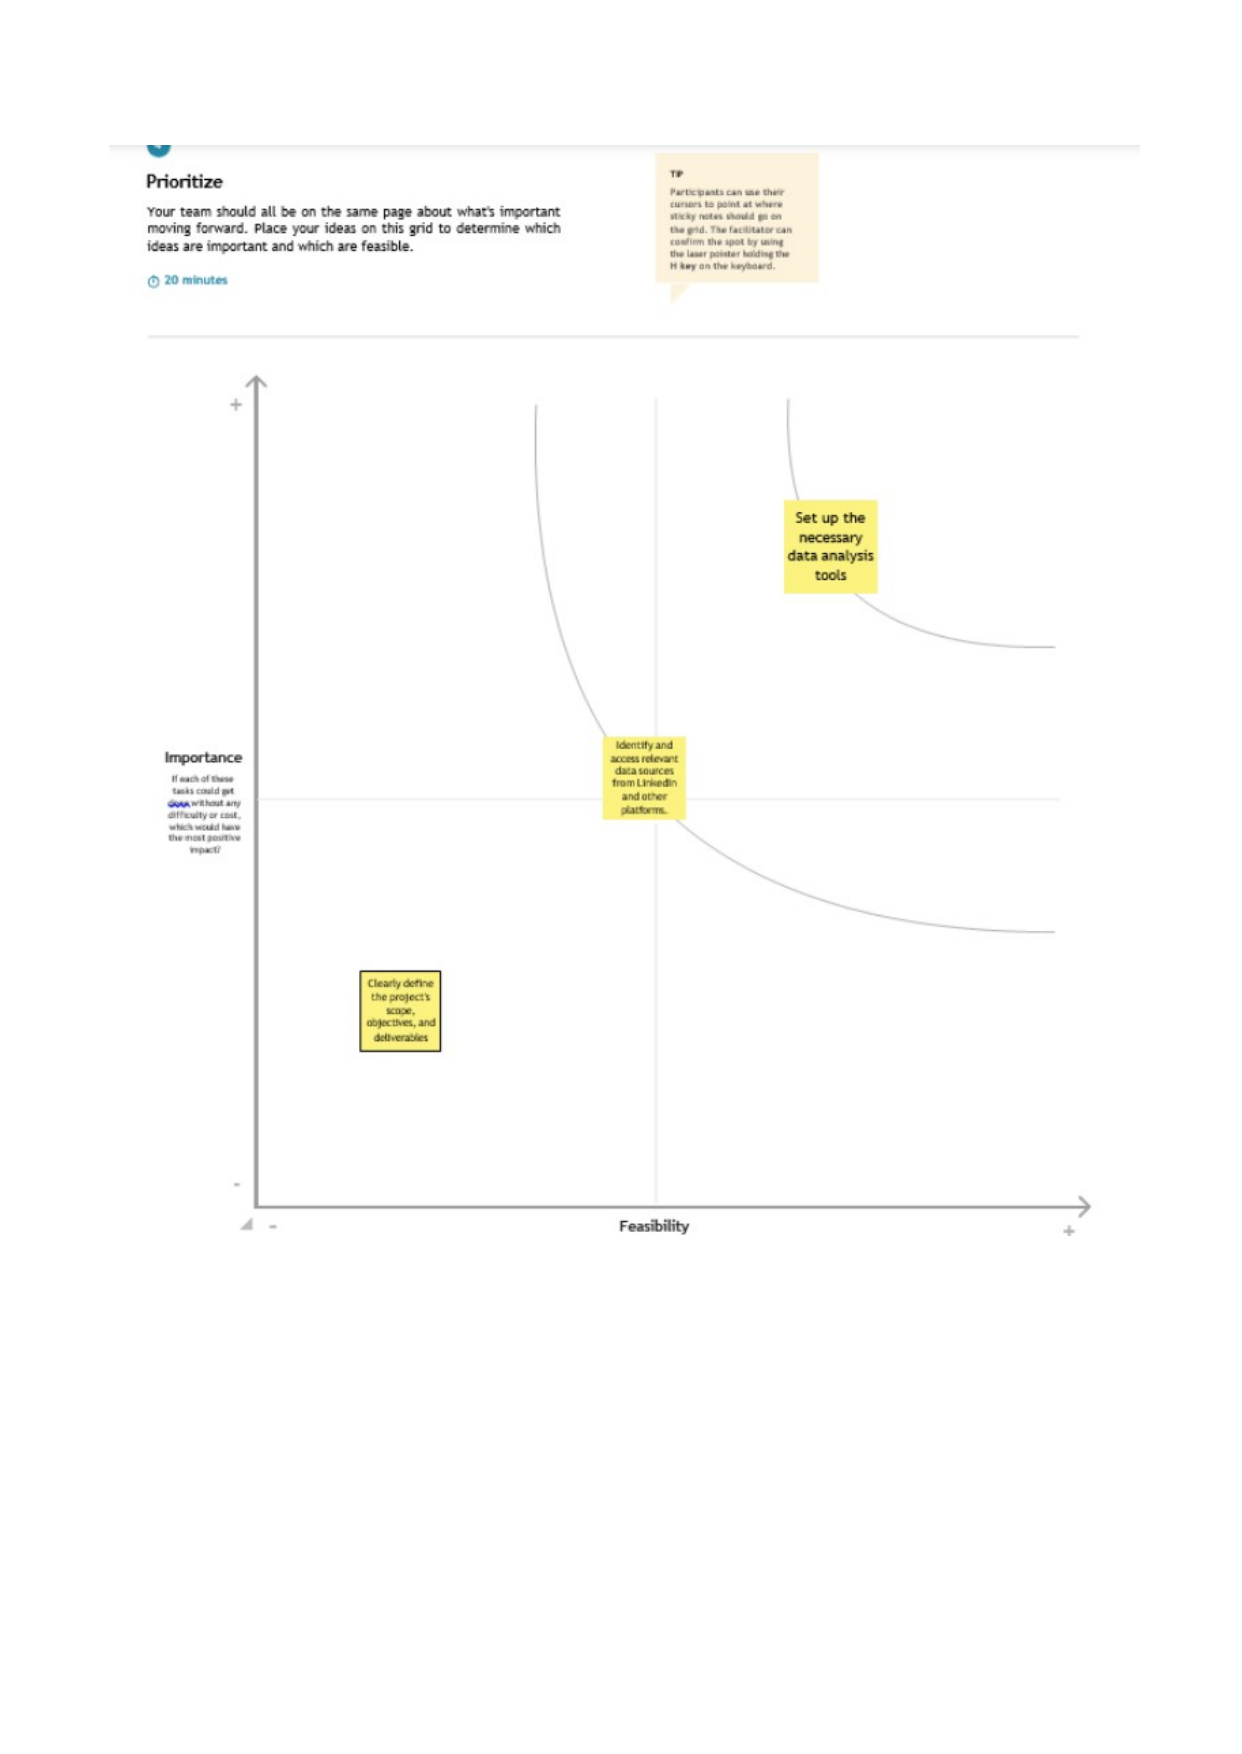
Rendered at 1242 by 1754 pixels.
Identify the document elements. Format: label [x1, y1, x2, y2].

picture [109, 145, 1140, 1236]
